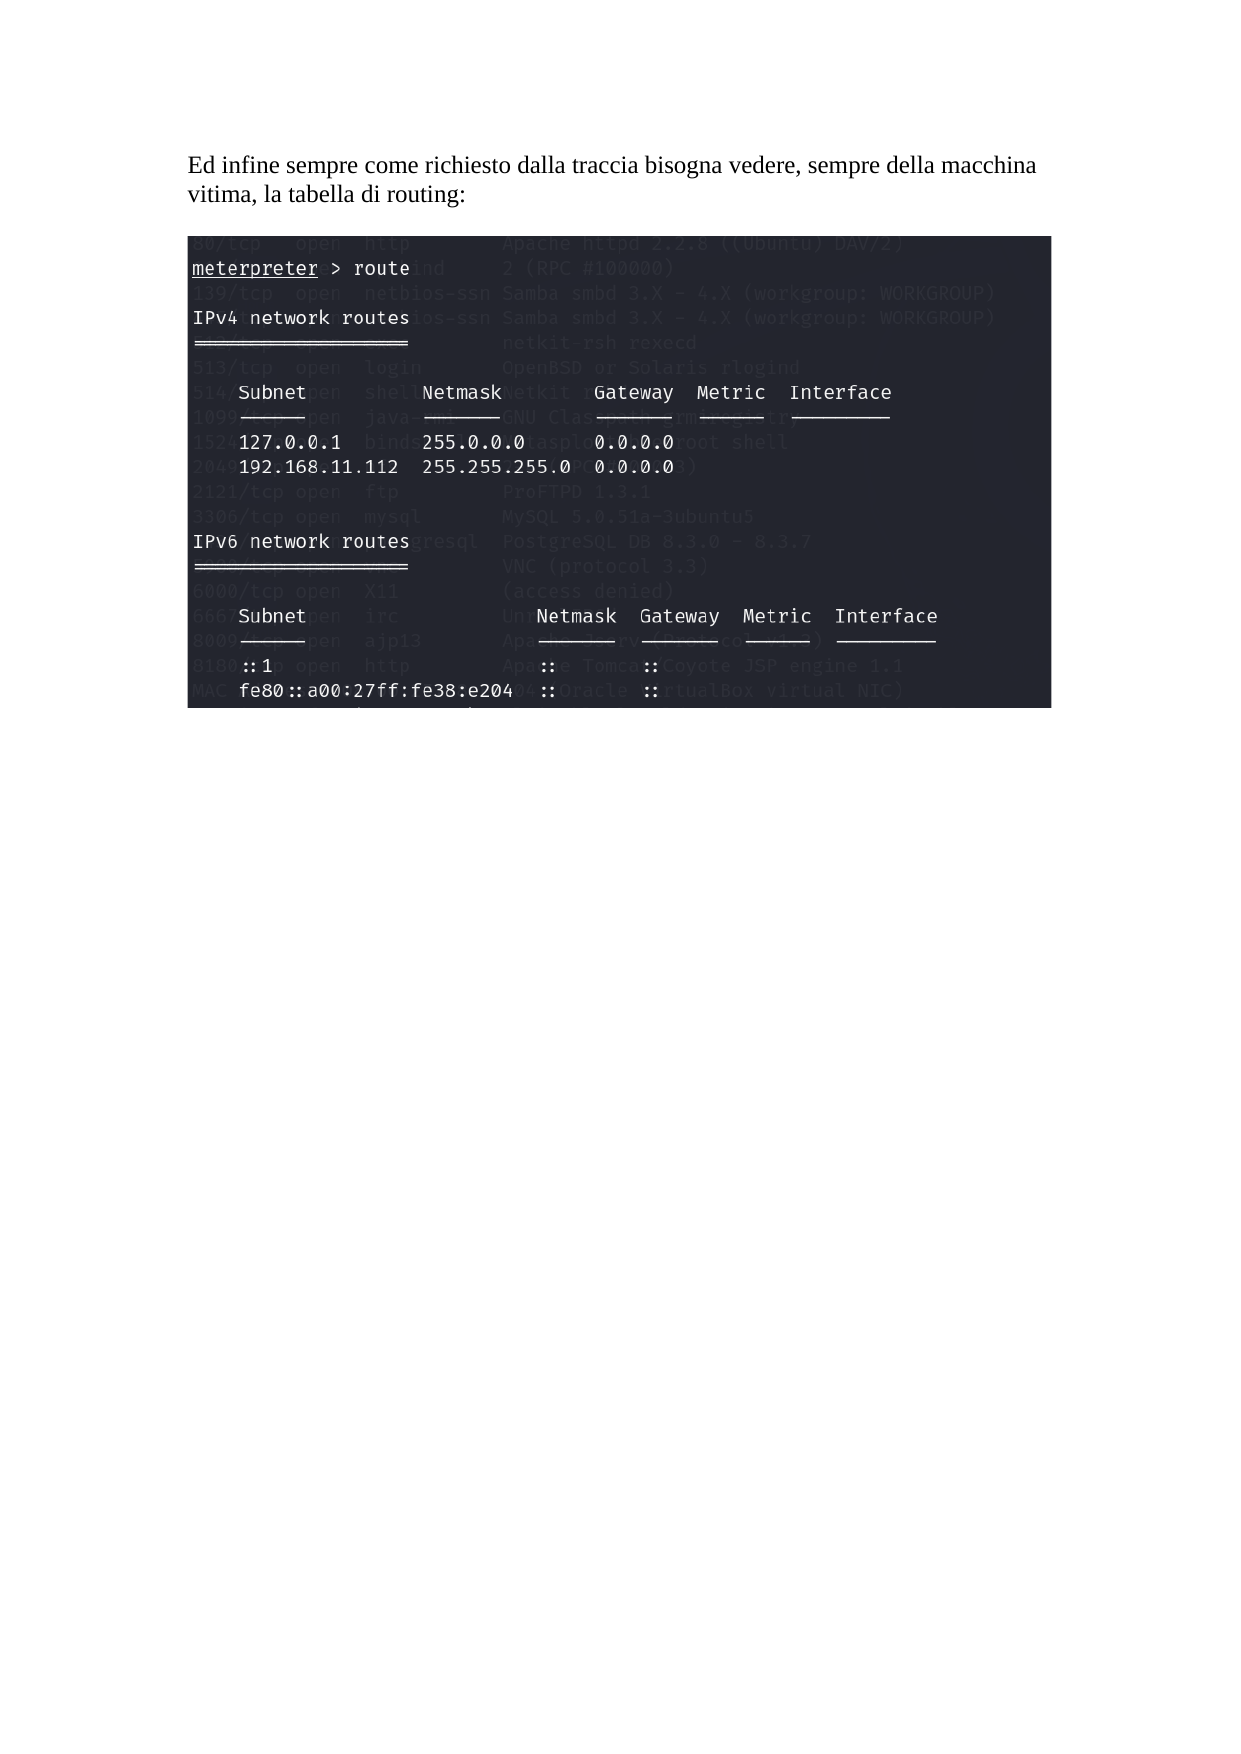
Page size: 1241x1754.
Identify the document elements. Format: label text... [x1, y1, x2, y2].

list Ed infine sempre come richiesto dalla traccia bisogna vedere, sempre della macchina vitima, la tabella di routing: [187, 150, 1053, 207]
picture [187, 236, 1052, 708]
